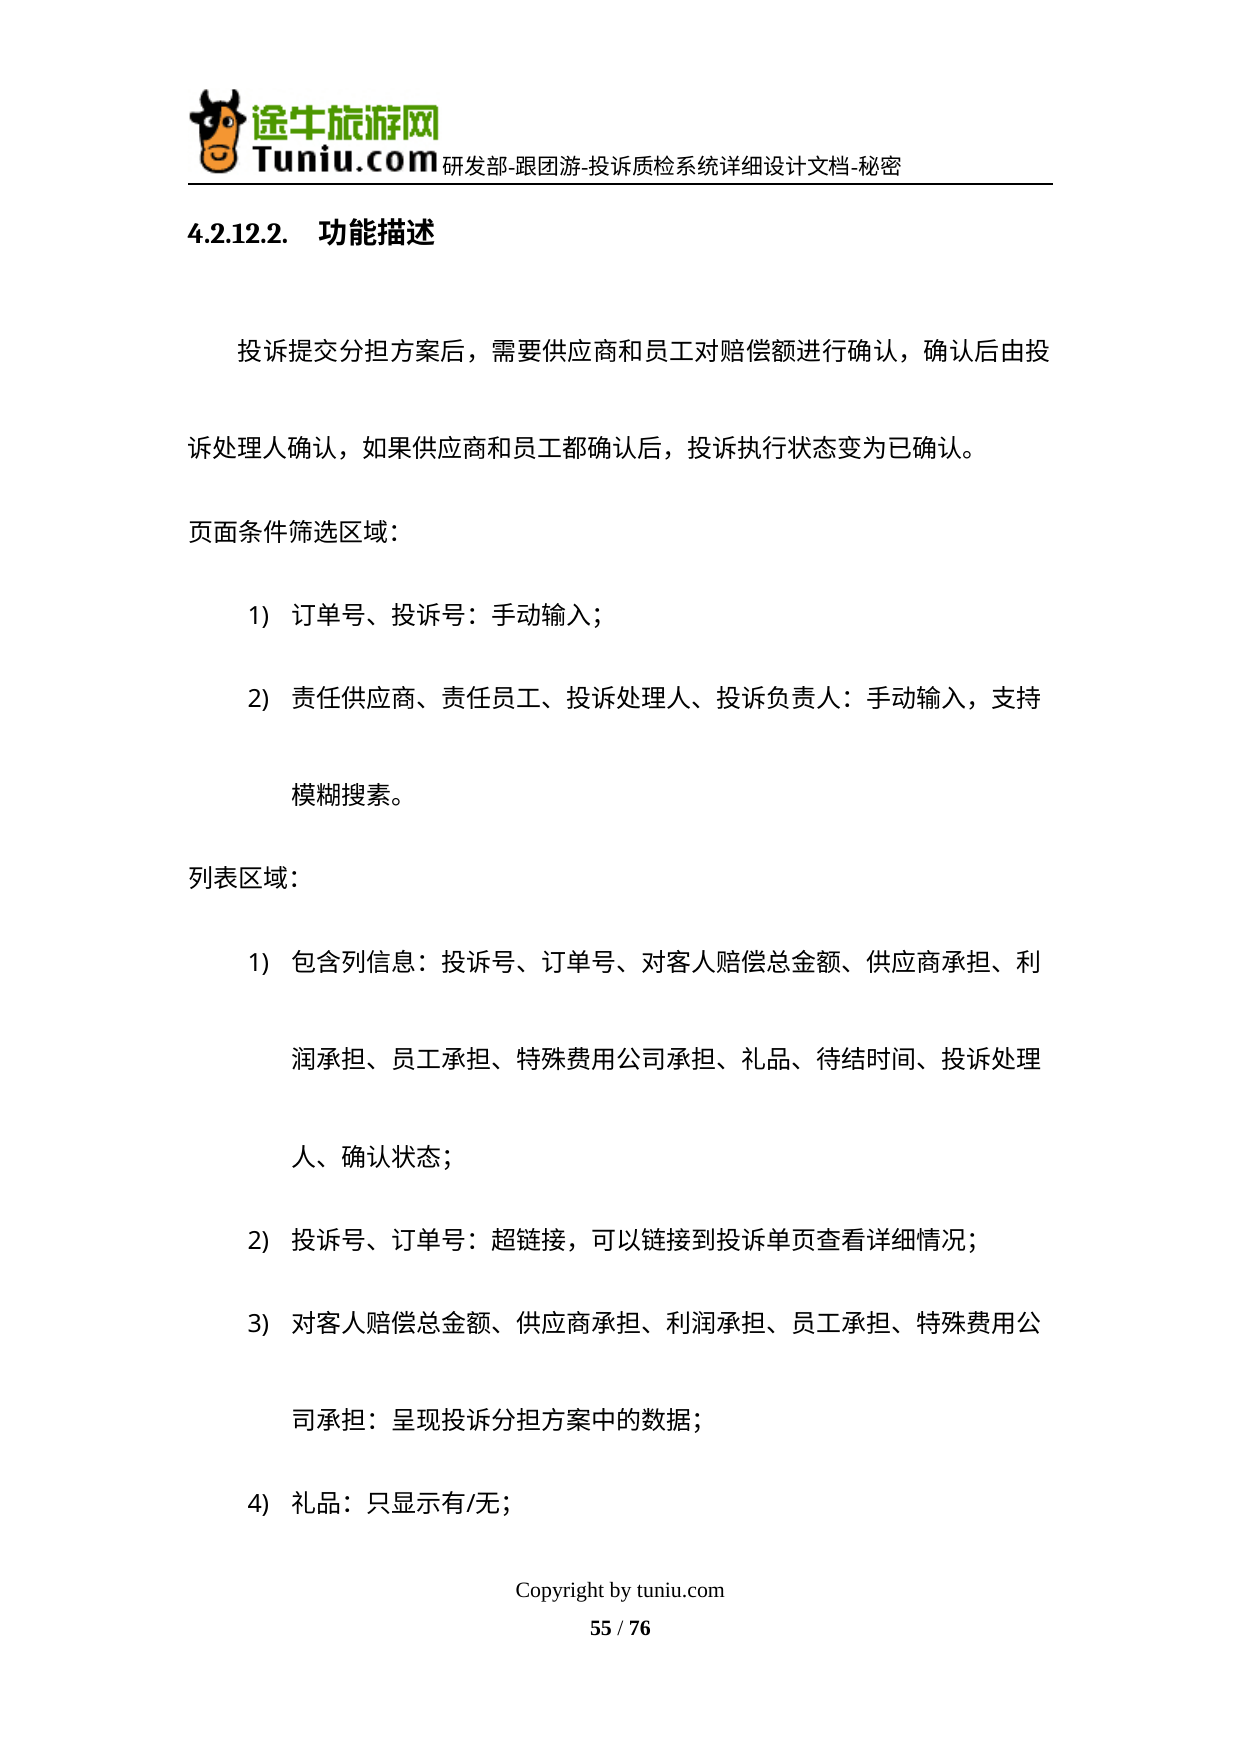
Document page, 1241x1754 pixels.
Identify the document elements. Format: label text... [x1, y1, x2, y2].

picture [187, 88, 443, 175]
list 责任供应商、责任员工、投诉处理人、投诉负责人：手动输入，支持模糊搜素。 [247, 664, 1053, 826]
list 订单号、投诉号：手动输入； [247, 581, 1053, 646]
list 投诉号、订单号：超链接，可以链接到投诉单页查看详细情况； [247, 1206, 1053, 1271]
text 列表区域： [188, 844, 1053, 909]
text 投诉提交分担方案后，需要供应商和员工对赔偿额进行确认，确认后由投诉处理人确认，如果供应商和员工都确认后，投诉执行状态变为已确认。 [187, 317, 1053, 479]
list 对客人赔偿总金额、供应商承担、利润承担、员工承担、特殊费用公司承担：呈现投诉分担方案中的数据； [247, 1289, 1053, 1451]
text 页面条件筛选区域： [188, 498, 1053, 563]
list 礼品：只显示有/无； [247, 1469, 1053, 1534]
subtitle 功能描述 [187, 198, 1053, 263]
list 包含列信息：投诉号、订单号、对客人赔偿总金额、供应商承担、利润承担、员工承担、特殊费用公司承担、礼品、待结时间、投诉处理人、确认状态； [247, 928, 1053, 1188]
